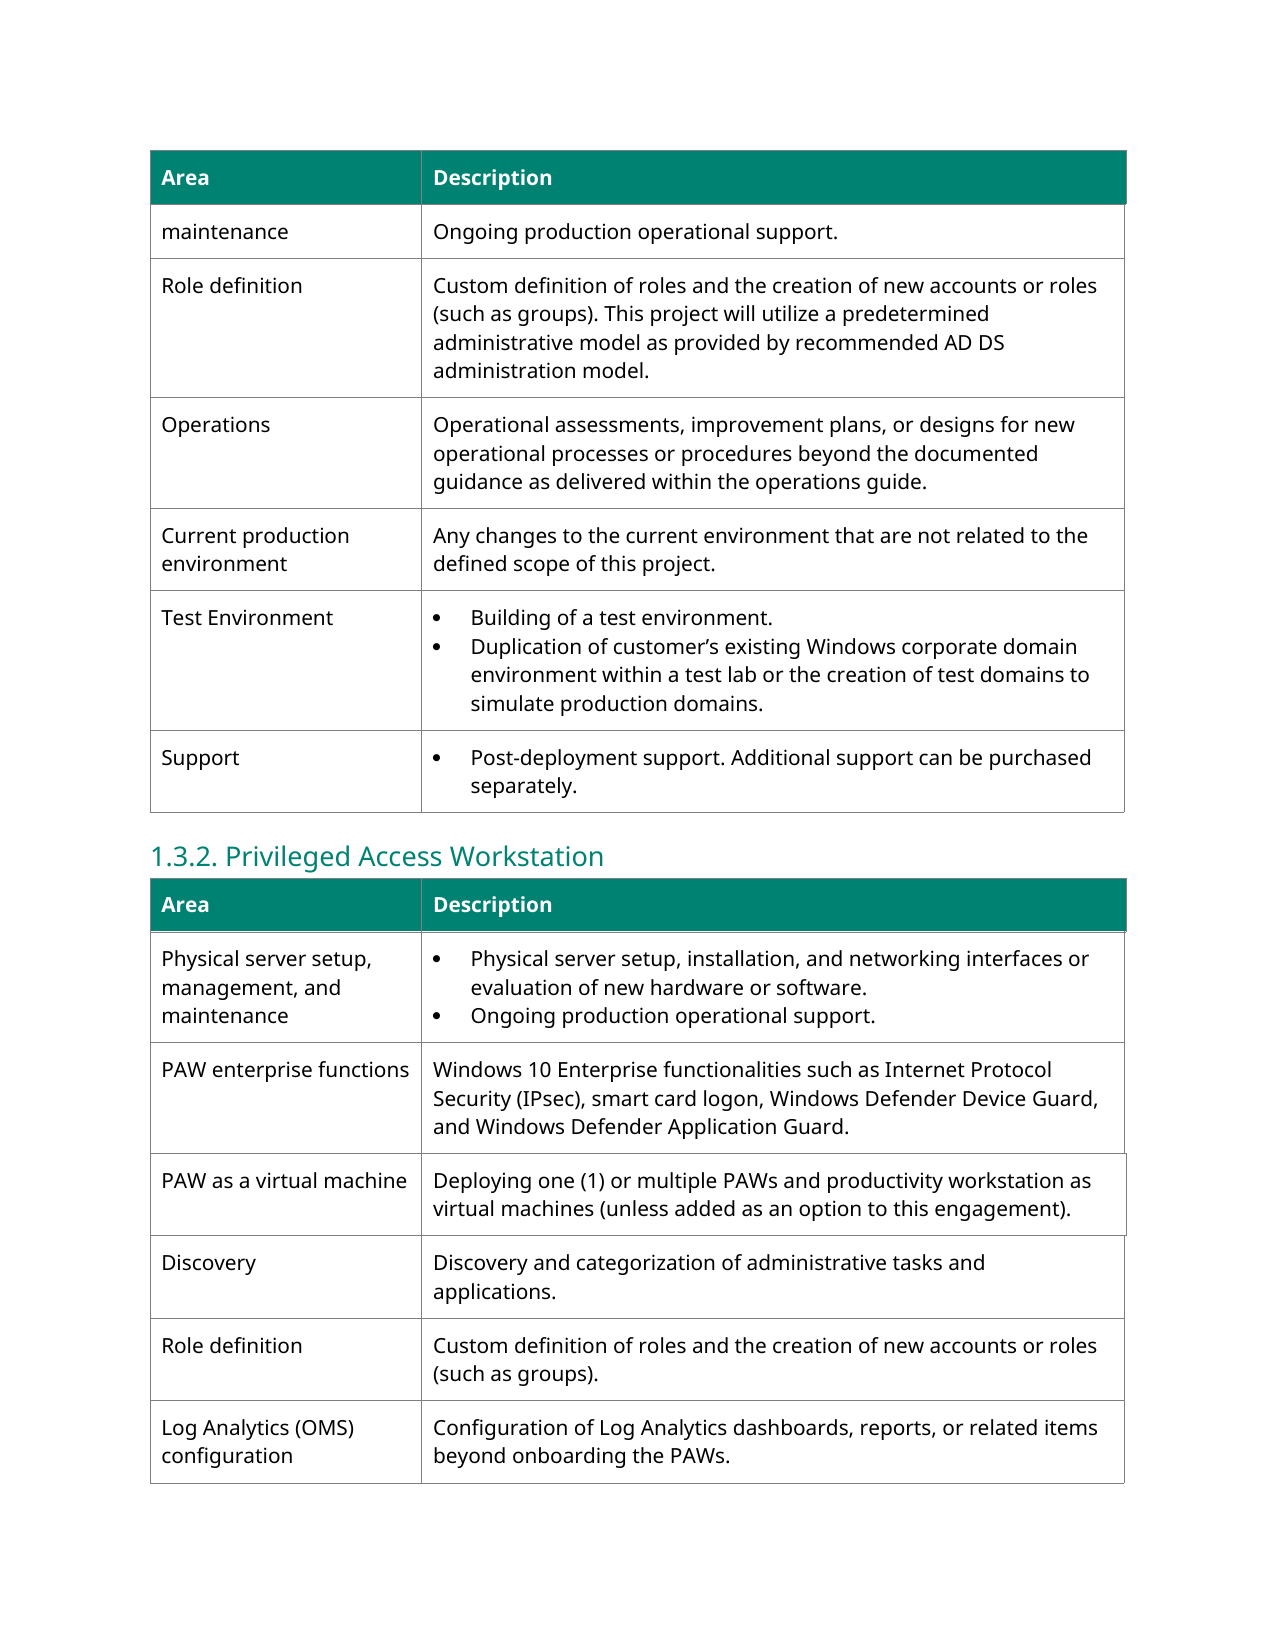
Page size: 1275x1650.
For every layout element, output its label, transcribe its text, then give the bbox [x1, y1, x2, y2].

table_cell PAW enterprise functions [151, 1043, 421, 1153]
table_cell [422, 205, 1124, 258]
table_cell Support [151, 731, 421, 812]
table_cell Log Analytics (OMS) configuration [151, 1401, 421, 1483]
table_cell Operational assessments, improvement plans, or designs for new operational processes or procedures beyond the documented guidance as delivered within the operations guide. [422, 398, 1124, 508]
table_header Description [422, 879, 1126, 931]
table_cell Physical server setup, installation, and networking interfaces or evaluation of new hardware or software. Ongoing production operational support. [422, 933, 1124, 1042]
table_cell Operations [151, 398, 421, 508]
table_cell Current production environment [151, 509, 421, 590]
table_cell Physical server setup, management, and maintenance [151, 933, 421, 1042]
table_cell Discovery [151, 1236, 421, 1318]
table_header Area [151, 879, 421, 931]
table_cell PAW as a virtual machine [151, 1154, 421, 1235]
table_cell Any changes to the current environment that are not related to the defined scope of this project. [422, 509, 1124, 590]
table_header Description [422, 151, 1126, 204]
table_cell Role definition [151, 259, 421, 397]
table_cell Configuration of Log Analytics dashboards, reports, or related items beyond onboarding the PAWs. [422, 1401, 1124, 1483]
table_cell Post-deployment support. Additional support can be purchased separately. [422, 731, 1124, 812]
table_cell Windows 10 Enterprise functionalities such as Internet Protocol Security (IPsec), smart card logon, Windows Defender Device Guard, and Windows Defender Application Guard. [422, 1043, 1124, 1153]
subtitle Privileged Access Workstation [150, 838, 1125, 874]
table_cell Discovery and categorization of administrative tasks and applications. [422, 1236, 1124, 1318]
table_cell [151, 205, 421, 258]
table_header Area [151, 151, 421, 204]
table_cell Role definition [151, 1319, 421, 1400]
table_cell Custom definition of roles and the creation of new accounts or roles (such as groups). This project will utilize a predetermined administrative model as provided by recommended AD DS administration model. [422, 259, 1124, 397]
table_cell Test Environment [151, 591, 421, 730]
table_cell Custom definition of roles and the creation of new accounts or roles (such as groups). [422, 1319, 1124, 1400]
table_cell Building of a test environment. Duplication of customer’s existing Windows corporate domain environment within a test lab or the creation of test domains to simulate production domains. [422, 591, 1124, 730]
table_cell Deploying one (1) or multiple PAWs and productivity workstation as virtual machines (unless added as an option to this engagement). [422, 1154, 1126, 1235]
